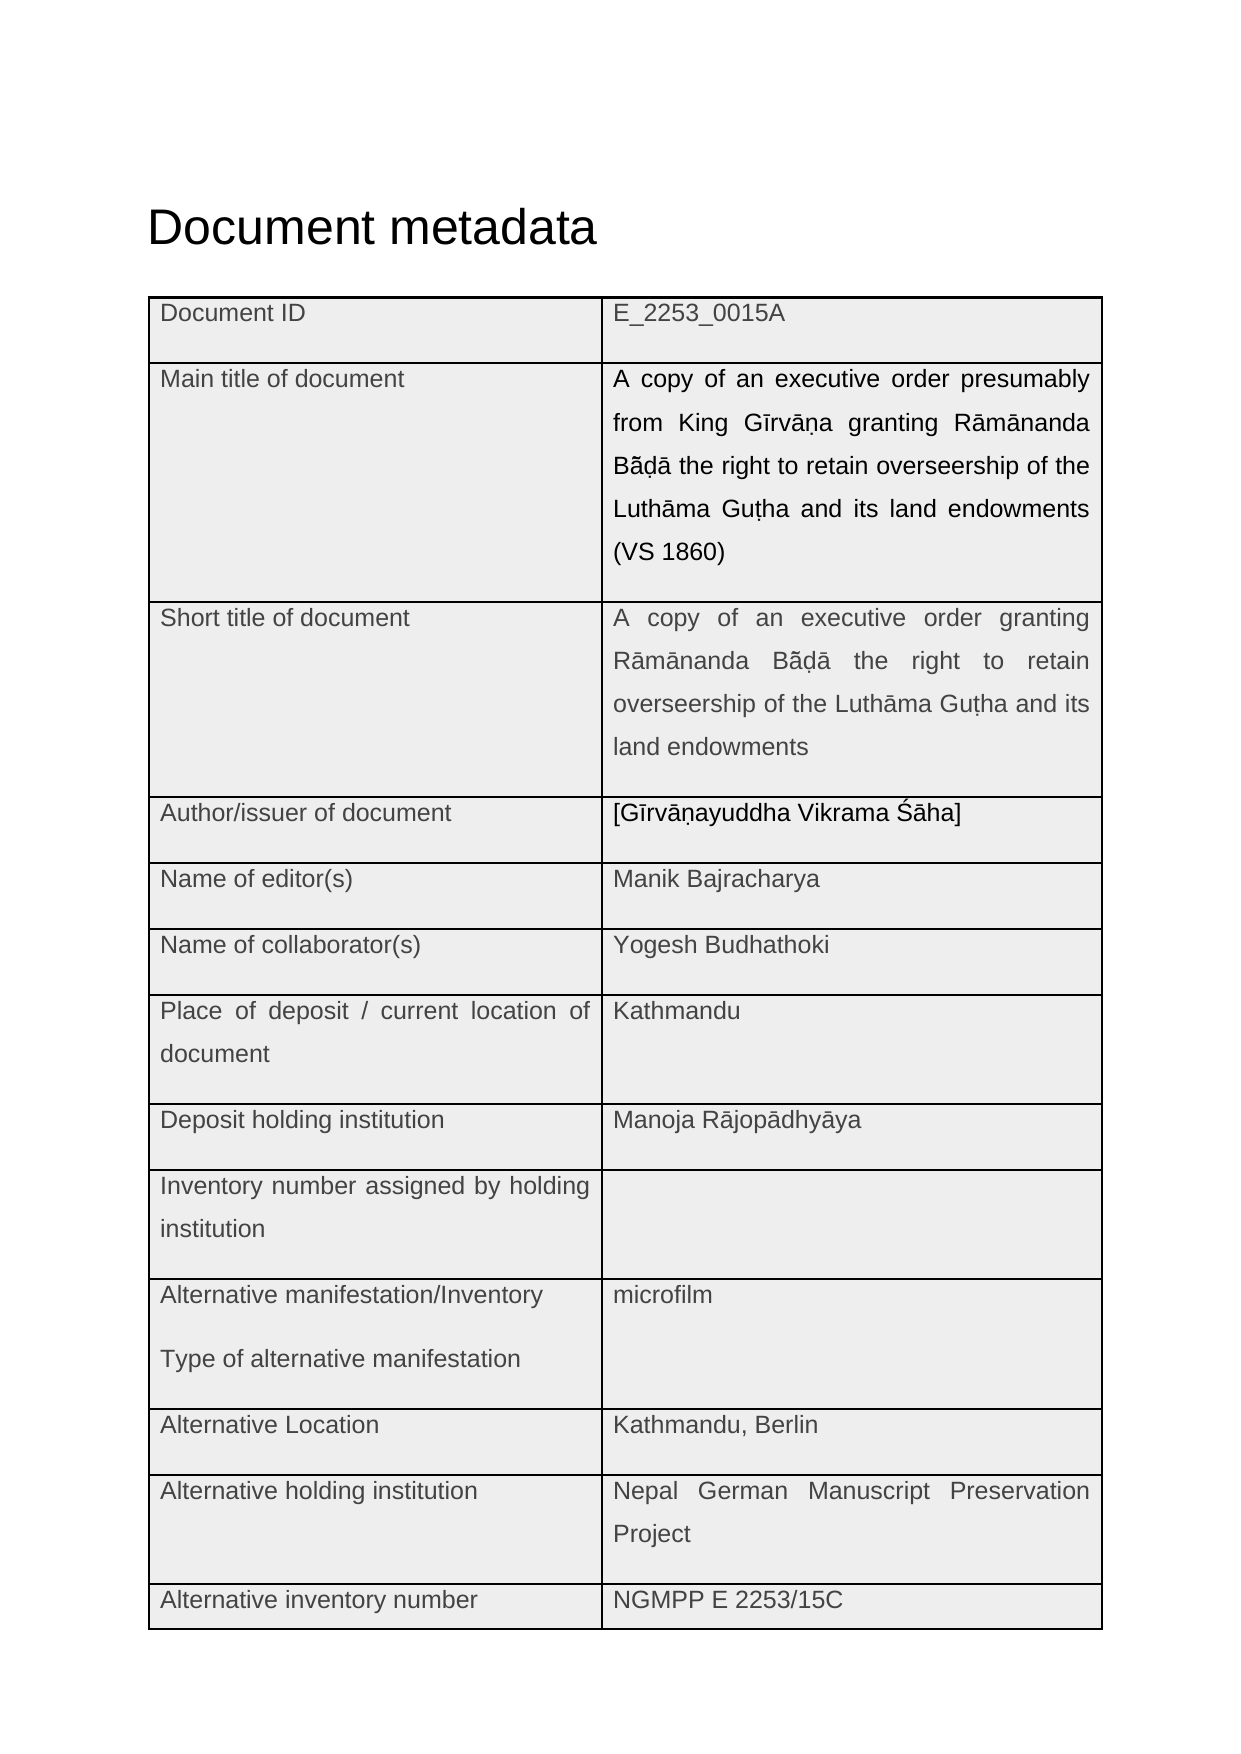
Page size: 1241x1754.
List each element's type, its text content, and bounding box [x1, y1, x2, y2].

table_cell Alternative Location [150, 1410, 601, 1474]
table_cell Inventory number assigned by holding institution [150, 1171, 601, 1278]
table_cell microfilm [603, 1280, 1101, 1408]
table_cell Name of editor(s) [150, 864, 601, 928]
table_cell Alternative inventory number [150, 1585, 601, 1628]
table_cell Main title of document [150, 364, 601, 601]
table_cell Alternative manifestation/Inventory Type of alternative manifestation [150, 1280, 601, 1408]
table_cell [Gīrvāṇayuddha Vikrama Śāha] [603, 798, 1101, 862]
table_cell Name of collaborator(s) [150, 930, 601, 994]
table_cell Kathmandu [603, 996, 1101, 1103]
table_cell [603, 1171, 1101, 1278]
table_header E_2253_0015A [603, 299, 1101, 362]
table_cell A copy of an executive order presumably from King Gīrvāṇa granting Rāmānanda Bā̃ḍā the right to retain overseership of the Luthāma Guṭha and its land endowments (VS 1860) [603, 364, 1101, 601]
table_cell Nepal German Manuscript Preservation Project [603, 1476, 1101, 1583]
table_cell Alternative holding institution [150, 1476, 601, 1583]
subtitle Document metadata [148, 198, 1093, 255]
table_cell Author/issuer of document [150, 798, 601, 862]
table_cell Place of deposit / current location of document [150, 996, 601, 1103]
table_cell Deposit holding institution [150, 1105, 601, 1169]
table_header Document ID [150, 299, 601, 362]
table_cell Kathmandu, Berlin [603, 1410, 1101, 1474]
table_cell Yogesh Budhathoki [603, 930, 1101, 994]
table_cell NGMPP E 2253/15C [603, 1585, 1101, 1628]
table_cell Manik Bajracharya [603, 864, 1101, 928]
table_cell Manoja Rājopādhyāya [603, 1105, 1101, 1169]
table_cell Short title of document [150, 603, 601, 796]
table_cell A copy of an executive order granting Rāmānanda Bā̃ḍā the right to retain overseership of the Luthāma Guṭha and its land endowments [603, 603, 1101, 796]
